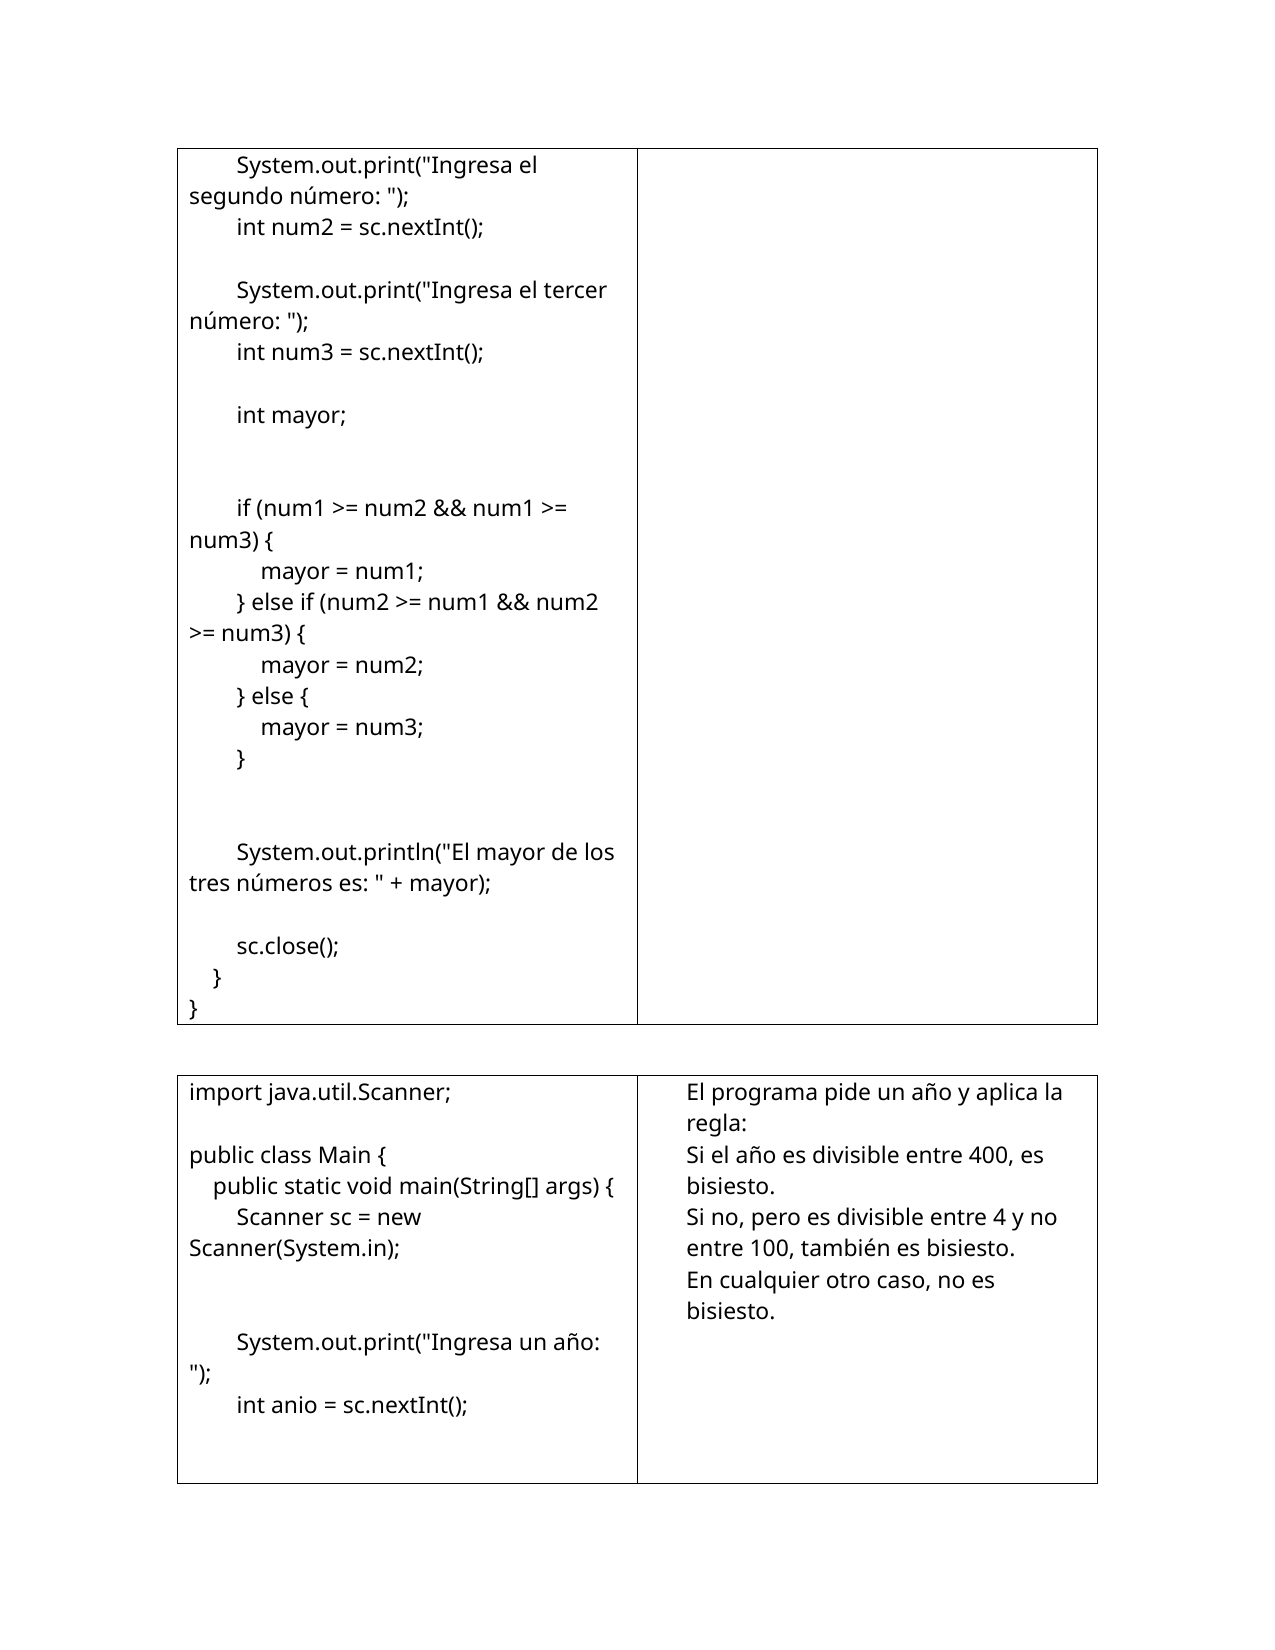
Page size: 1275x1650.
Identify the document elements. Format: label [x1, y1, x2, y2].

table_header [638, 1076, 1097, 1482]
table_header [178, 1076, 637, 1482]
table_cell [638, 149, 1097, 1024]
table_cell [178, 149, 637, 1024]
